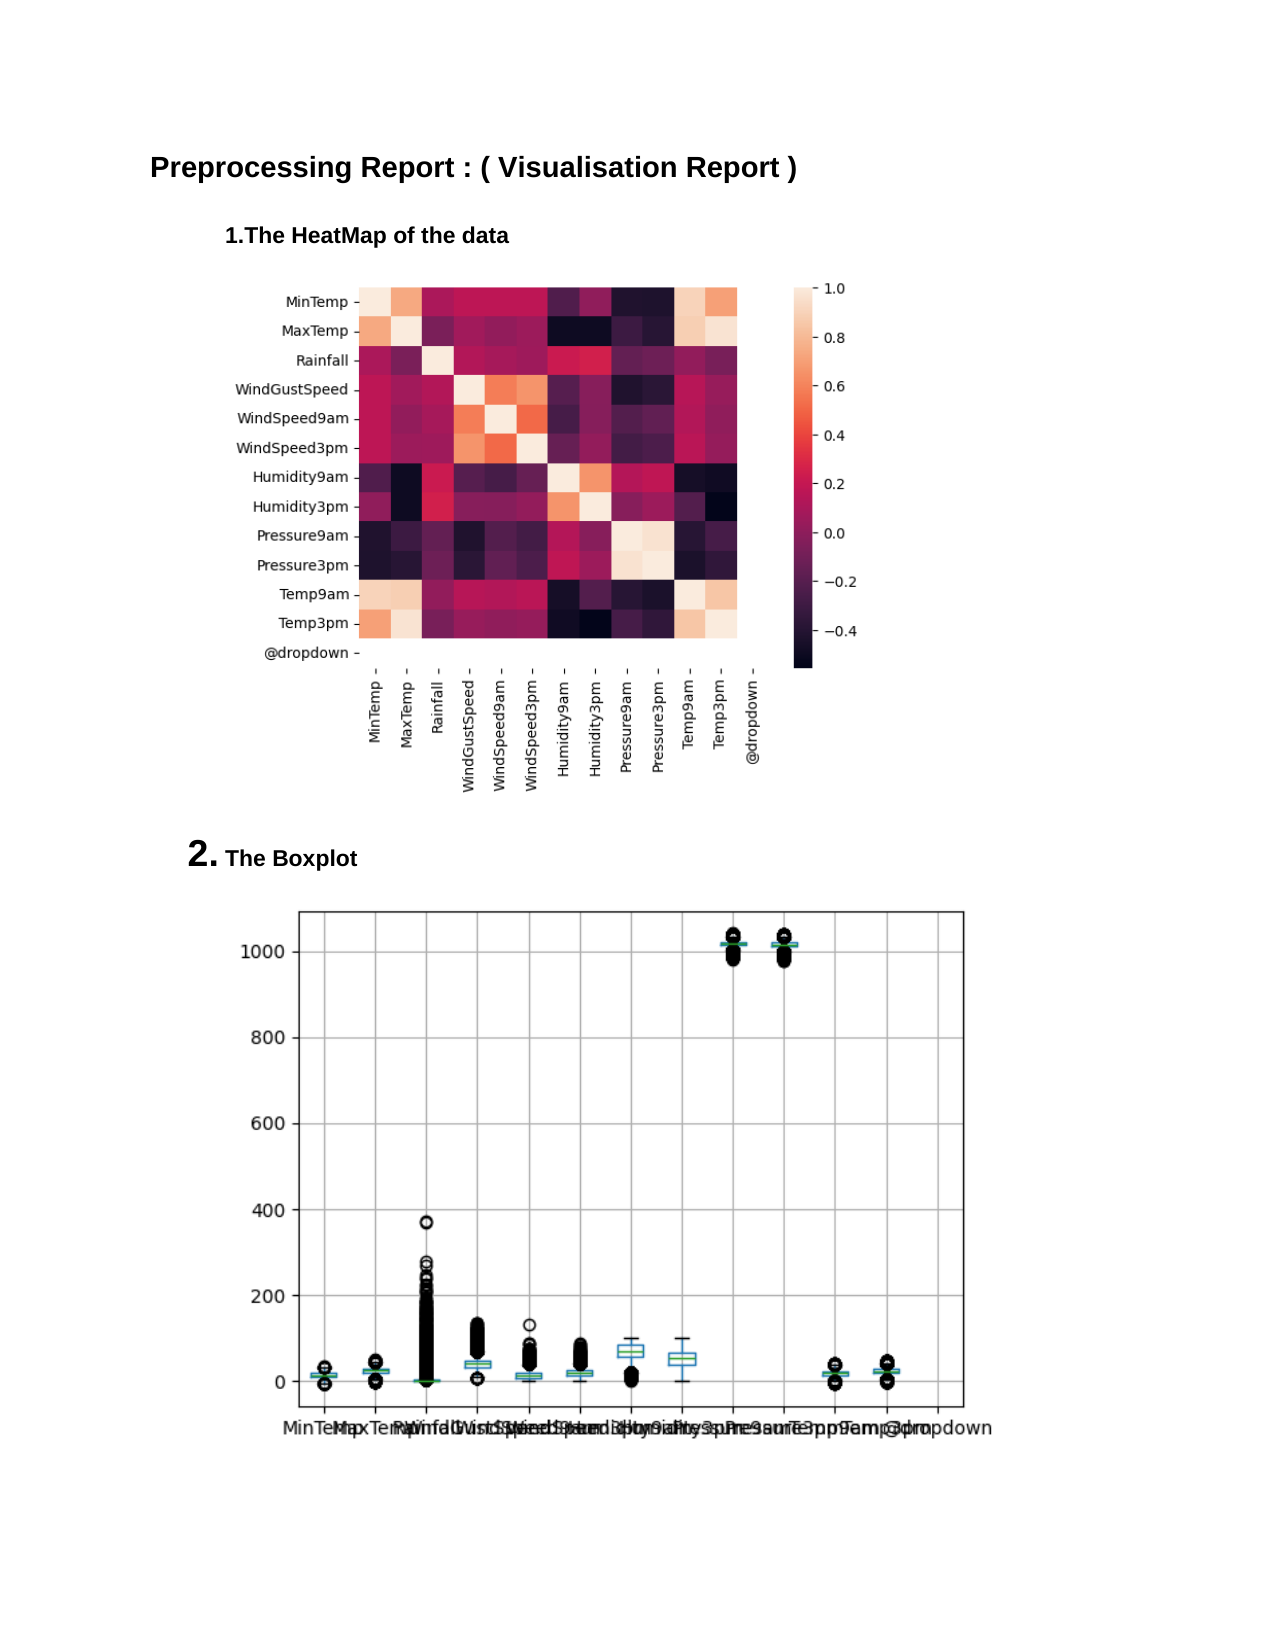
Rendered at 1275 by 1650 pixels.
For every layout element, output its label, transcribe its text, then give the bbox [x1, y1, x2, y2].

picture [225, 272, 867, 802]
picture [225, 898, 1006, 1452]
text 1.The HeatMap of the data [225, 222, 1125, 248]
list The Boxplot [187, 831, 1125, 874]
text Preprocessing Report : ( Visualisation Report ) [150, 150, 1125, 183]
